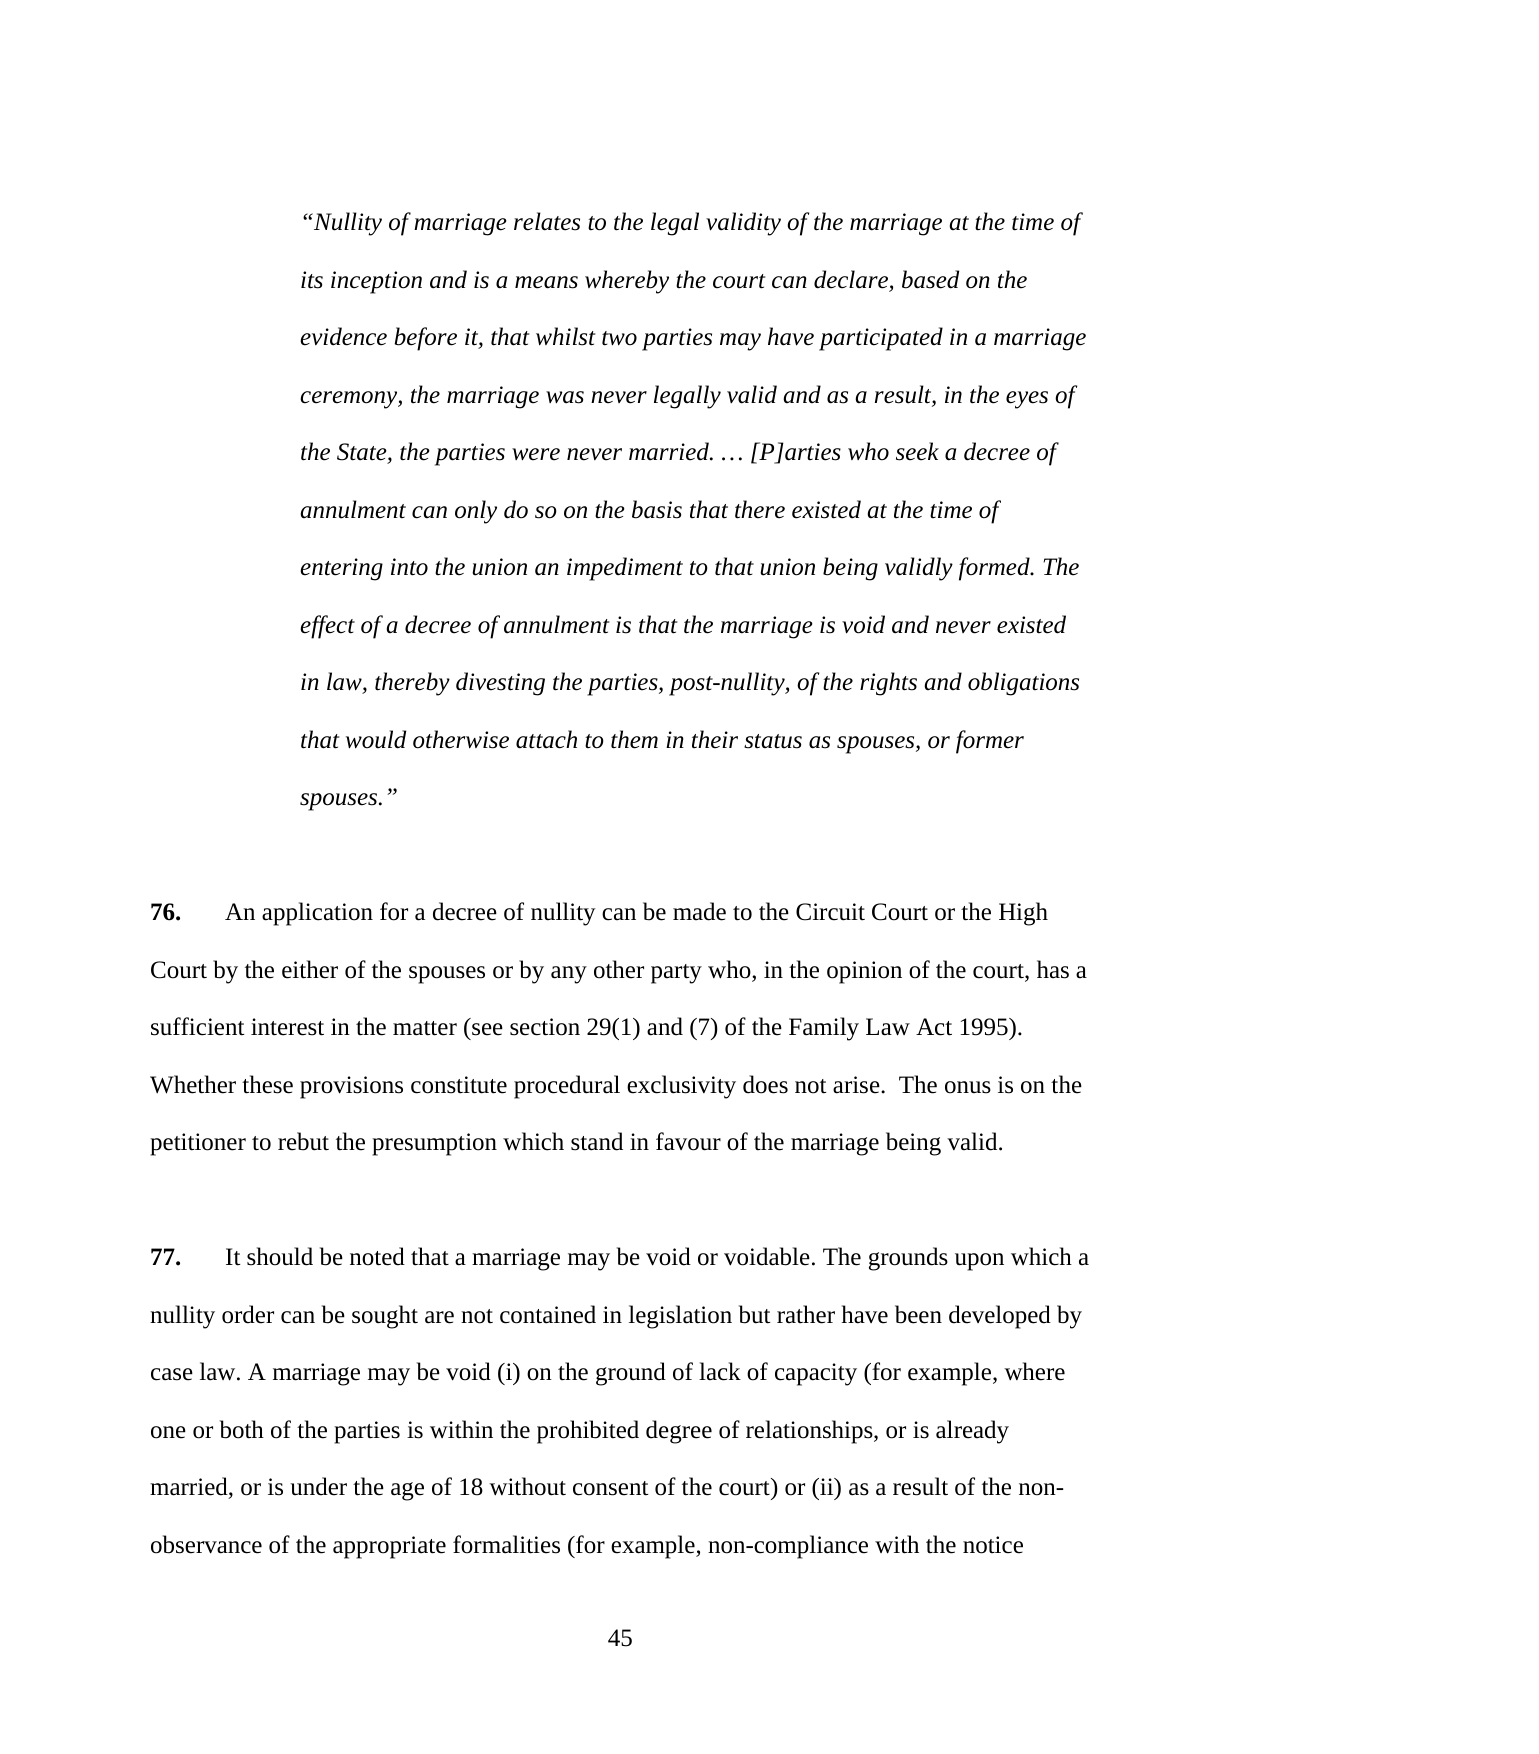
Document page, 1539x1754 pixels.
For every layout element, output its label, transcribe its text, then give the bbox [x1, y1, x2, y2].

list An application for a decree of nullity can be made to the Circuit Court or the High Court by the either of the spouses or by any other party who, in the opinion of the court, has a sufficient interest in the matter (see section 29(1) and (7) of the Family Law Act 1995). Whether these provisions constitute procedural exclusivity does not arise. The onus is on the petitioner to rebut the presumption which stand in favour of the marriage being valid. [150, 897, 1090, 1156]
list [150, 1242, 1090, 1559]
text “Nullity of marriage relates to the legal validity of the marriage at the time of its inception and is a means whereby the court can declare, based on the evidence before it, that whilst two parties may have participated in a marriage ceremony, the marriage was never legally valid and as a result, in the eyes of the State, the parties were never married. … [P]arties who seek a decree of annulment can only do so on the basis that there existed at the time of entering into the union an impediment to that union being validly formed. The effect of a decree of annulment is that the marriage is void and never existed in law, thereby divesting the parties, post-nullity, of the rights and obligations that would otherwise attach to them in their status as spouses, or former spouses.” [300, 207, 1090, 811]
